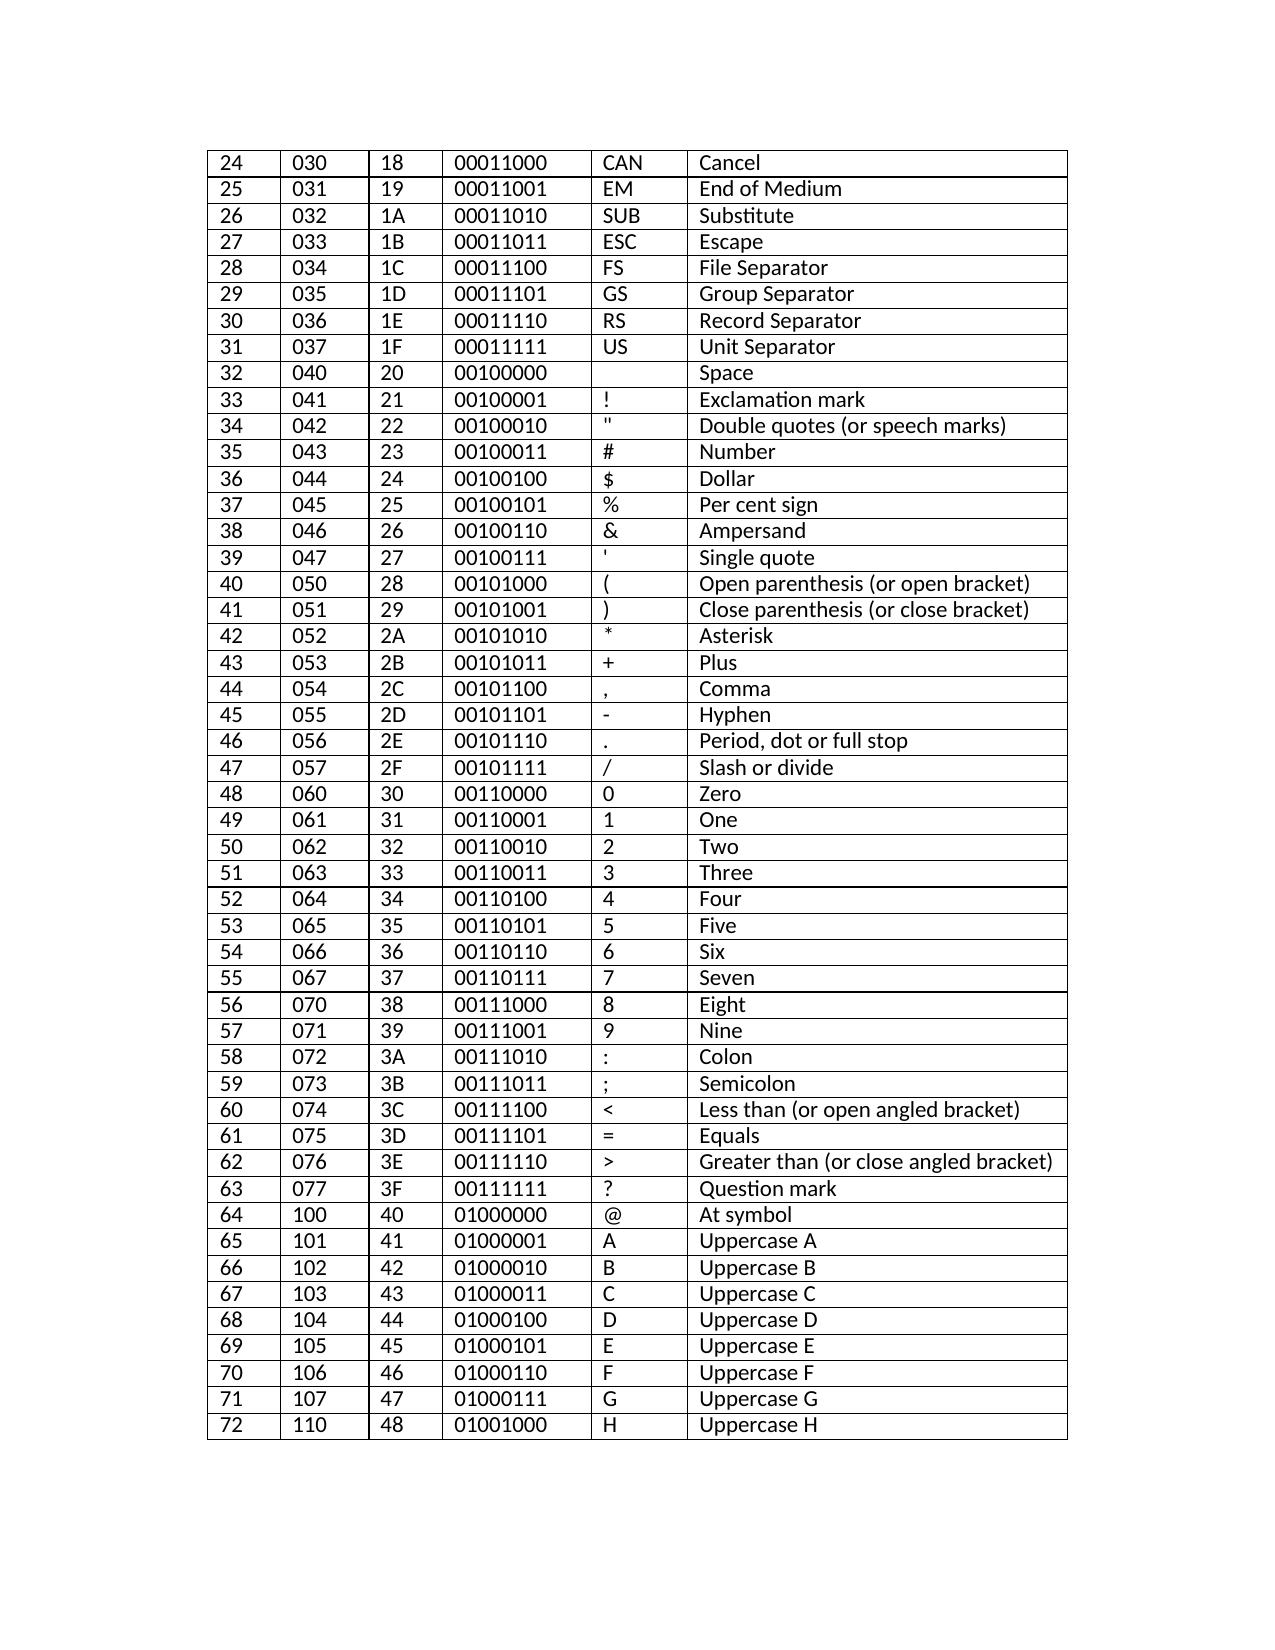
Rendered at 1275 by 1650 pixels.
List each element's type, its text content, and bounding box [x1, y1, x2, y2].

table_cell 21 [370, 388, 442, 413]
table_cell 065 [281, 914, 368, 939]
table_cell 39 [208, 546, 280, 571]
table_cell A [592, 1229, 687, 1254]
table_cell # [592, 440, 687, 466]
table_cell 35 [370, 914, 442, 939]
table_cell 035 [281, 283, 368, 308]
table_cell 28 [370, 572, 442, 597]
table_cell 101 [281, 1229, 368, 1254]
table_cell 38 [370, 993, 442, 1018]
table_cell 00110011 [443, 861, 591, 886]
table_cell C [592, 1282, 687, 1307]
table_cell 00100010 [443, 414, 591, 439]
table_cell 00111010 [443, 1045, 591, 1071]
table_cell Exclamation mark [688, 388, 1067, 413]
table_cell 053 [281, 651, 368, 676]
table_cell 23 [370, 440, 442, 466]
table_cell 5 [592, 914, 687, 939]
table_cell Less than (or open angled bracket) [688, 1098, 1067, 1123]
table_cell 1 [592, 808, 687, 834]
table_cell 33 [208, 388, 280, 413]
table_cell 076 [281, 1150, 368, 1176]
table_cell F [592, 1361, 687, 1386]
table_cell 44 [208, 677, 280, 702]
table_cell ) [592, 598, 687, 623]
table_cell 00101101 [443, 703, 591, 728]
table_cell 2E [370, 730, 442, 755]
table_cell 45 [370, 1335, 442, 1359]
table_cell Group Separator [688, 283, 1067, 308]
table_cell ESC [592, 230, 687, 255]
table_cell 00110010 [443, 835, 591, 860]
table_cell 22 [370, 414, 442, 439]
table_cell One [688, 808, 1067, 834]
table_cell 3B [370, 1072, 442, 1097]
table_cell & [592, 519, 687, 544]
table_cell 1D [370, 283, 442, 308]
table_cell 2D [370, 703, 442, 728]
table_header 030 [281, 151, 368, 176]
table_cell 43 [370, 1282, 442, 1307]
table_cell 103 [281, 1282, 368, 1307]
table_cell 031 [281, 178, 368, 203]
table_cell Eight [688, 993, 1067, 1018]
table_cell 105 [281, 1335, 368, 1359]
table_cell [592, 362, 687, 387]
table_cell ( [592, 572, 687, 597]
table_cell 01001000 [443, 1414, 591, 1438]
table_cell Two [688, 835, 1067, 860]
table_cell 00101011 [443, 651, 591, 676]
table_cell Space [688, 362, 1067, 387]
table_cell Question mark [688, 1177, 1067, 1202]
table_cell Greater than (or close angled bracket) [688, 1150, 1067, 1176]
table_cell 29 [208, 283, 280, 308]
table_cell 52 [208, 888, 280, 913]
table_cell 00100111 [443, 546, 591, 571]
table_cell 060 [281, 782, 368, 807]
table_cell 30 [208, 309, 280, 334]
table_cell 37 [208, 493, 280, 518]
table_cell 27 [208, 230, 280, 255]
table_cell Period, dot or full stop [688, 730, 1067, 755]
table_cell 19 [370, 178, 442, 203]
table_cell Ampersand [688, 519, 1067, 544]
table_cell Uppercase E [688, 1335, 1067, 1359]
table_cell 00101000 [443, 572, 591, 597]
table_cell 42 [208, 624, 280, 649]
table_cell 7 [592, 966, 687, 991]
table_header 24 [208, 151, 280, 176]
table_cell H [592, 1414, 687, 1438]
table_cell 00101100 [443, 677, 591, 702]
table_cell 00111100 [443, 1098, 591, 1123]
table_cell 27 [370, 546, 442, 571]
table_cell Slash or divide [688, 756, 1067, 781]
table_cell Zero [688, 782, 1067, 807]
table_cell 00111110 [443, 1150, 591, 1176]
table_cell 055 [281, 703, 368, 728]
table_cell 077 [281, 1177, 368, 1202]
table_cell 043 [281, 440, 368, 466]
table_cell 034 [281, 256, 368, 282]
table_cell 24 [370, 467, 442, 492]
table_cell Six [688, 940, 1067, 965]
table_cell 3D [370, 1124, 442, 1149]
table_cell 8 [592, 993, 687, 1018]
table_cell 045 [281, 493, 368, 518]
table_cell 067 [281, 966, 368, 991]
table_cell 104 [281, 1308, 368, 1333]
table_cell 47 [208, 756, 280, 781]
table_cell 64 [208, 1203, 280, 1228]
table_cell 48 [208, 782, 280, 807]
table_cell 26 [208, 204, 280, 229]
table_cell Seven [688, 966, 1067, 991]
table_cell ? [592, 1177, 687, 1202]
table_cell 056 [281, 730, 368, 755]
table_cell 00011011 [443, 230, 591, 255]
table_cell 1C [370, 256, 442, 282]
table_cell 00111101 [443, 1124, 591, 1149]
table_cell 3F [370, 1177, 442, 1202]
table_cell , [592, 677, 687, 702]
table_cell 01000111 [443, 1387, 591, 1412]
table_cell Uppercase G [688, 1387, 1067, 1412]
table_cell Colon [688, 1045, 1067, 1071]
table_cell 47 [370, 1387, 442, 1412]
table_cell 36 [370, 940, 442, 965]
table_cell Semicolon [688, 1072, 1067, 1097]
table_cell 072 [281, 1045, 368, 1071]
table_cell 047 [281, 546, 368, 571]
table_cell Asterisk [688, 624, 1067, 649]
table_cell D [592, 1308, 687, 1333]
table_cell 00101010 [443, 624, 591, 649]
table_cell SUB [592, 204, 687, 229]
table_cell 46 [370, 1361, 442, 1386]
table_cell 54 [208, 940, 280, 965]
table_cell Close parenthesis (or close bracket) [688, 598, 1067, 623]
table_cell 073 [281, 1072, 368, 1097]
table_cell 51 [208, 861, 280, 886]
table_header 18 [370, 151, 442, 176]
table_cell B [592, 1256, 687, 1281]
table_cell 00011010 [443, 204, 591, 229]
table_cell Single quote [688, 546, 1067, 571]
table_cell 106 [281, 1361, 368, 1386]
table_cell Per cent sign [688, 493, 1067, 518]
table_cell 063 [281, 861, 368, 886]
table_cell 00111011 [443, 1072, 591, 1097]
table_cell 44 [370, 1308, 442, 1333]
table_cell 3 [592, 861, 687, 886]
table_cell 63 [208, 1177, 280, 1202]
table_cell 58 [208, 1045, 280, 1071]
table_cell 01000001 [443, 1229, 591, 1254]
table_cell 72 [208, 1414, 280, 1438]
table_cell 28 [208, 256, 280, 282]
table_cell 01000011 [443, 1282, 591, 1307]
table_cell 25 [370, 493, 442, 518]
table_cell 57 [208, 1019, 280, 1044]
table_cell 34 [370, 888, 442, 913]
table_cell 066 [281, 940, 368, 965]
table_cell Record Separator [688, 309, 1067, 334]
table_cell 037 [281, 335, 368, 361]
table_cell 100 [281, 1203, 368, 1228]
table_cell 3E [370, 1150, 442, 1176]
table_cell E [592, 1335, 687, 1359]
table_cell Escape [688, 230, 1067, 255]
table_cell EM [592, 178, 687, 203]
table_cell 057 [281, 756, 368, 781]
table_cell 36 [208, 467, 280, 492]
table_cell . [592, 730, 687, 755]
table_cell ! [592, 388, 687, 413]
table_cell 4 [592, 888, 687, 913]
table_cell 052 [281, 624, 368, 649]
table_cell 01000110 [443, 1361, 591, 1386]
table_cell 43 [208, 651, 280, 676]
table_cell 00100100 [443, 467, 591, 492]
table_cell Four [688, 888, 1067, 913]
table_cell 00100011 [443, 440, 591, 466]
table_cell 070 [281, 993, 368, 1018]
table_cell 00100101 [443, 493, 591, 518]
table_cell 26 [370, 519, 442, 544]
table_cell $ [592, 467, 687, 492]
table_cell Substitute [688, 204, 1067, 229]
table_cell ; [592, 1072, 687, 1097]
table_cell 68 [208, 1308, 280, 1333]
table_cell 1F [370, 335, 442, 361]
table_cell GS [592, 283, 687, 308]
table_cell 00101110 [443, 730, 591, 755]
table_cell 66 [208, 1256, 280, 1281]
table_cell 59 [208, 1072, 280, 1097]
table_cell 00011100 [443, 256, 591, 282]
table_cell - [592, 703, 687, 728]
table_cell 39 [370, 1019, 442, 1044]
table_cell / [592, 756, 687, 781]
table_cell + [592, 651, 687, 676]
table_cell > [592, 1150, 687, 1176]
table_cell At symbol [688, 1203, 1067, 1228]
table_cell 40 [208, 572, 280, 597]
table_cell 49 [208, 808, 280, 834]
table_cell US [592, 335, 687, 361]
table_cell 0 [592, 782, 687, 807]
table_cell 45 [208, 703, 280, 728]
table_cell ' [592, 546, 687, 571]
table_cell 3A [370, 1045, 442, 1071]
table_cell 00111000 [443, 993, 591, 1018]
table_cell 00111111 [443, 1177, 591, 1202]
table_cell 00011110 [443, 309, 591, 334]
table_cell Uppercase F [688, 1361, 1067, 1386]
table_cell Hyphen [688, 703, 1067, 728]
table_cell 38 [208, 519, 280, 544]
table_cell Double quotes (or speech marks) [688, 414, 1067, 439]
table_cell Uppercase D [688, 1308, 1067, 1333]
table_cell 00111001 [443, 1019, 591, 1044]
table_cell 2C [370, 677, 442, 702]
table_cell 31 [370, 808, 442, 834]
table_cell 102 [281, 1256, 368, 1281]
table_cell 064 [281, 888, 368, 913]
table_cell @ [592, 1203, 687, 1228]
table_cell Five [688, 914, 1067, 939]
table_header 00011000 [443, 151, 591, 176]
table_cell = [592, 1124, 687, 1149]
table_cell 32 [370, 835, 442, 860]
table_cell Plus [688, 651, 1067, 676]
table_cell 1E [370, 309, 442, 334]
table_cell Uppercase H [688, 1414, 1067, 1438]
table_cell Nine [688, 1019, 1067, 1044]
table_cell 46 [208, 730, 280, 755]
table_cell 071 [281, 1019, 368, 1044]
table_cell Comma [688, 677, 1067, 702]
table_cell 2 [592, 835, 687, 860]
table_cell 56 [208, 993, 280, 1018]
table_cell Uppercase A [688, 1229, 1067, 1254]
table_cell < [592, 1098, 687, 1123]
table_cell 107 [281, 1387, 368, 1412]
table_cell 01000000 [443, 1203, 591, 1228]
table_cell 70 [208, 1361, 280, 1386]
table_cell 040 [281, 362, 368, 387]
table_cell 033 [281, 230, 368, 255]
table_cell 61 [208, 1124, 280, 1149]
table_cell Unit Separator [688, 335, 1067, 361]
table_cell 2B [370, 651, 442, 676]
table_cell 3C [370, 1098, 442, 1123]
table_cell 00100110 [443, 519, 591, 544]
table_cell 00110110 [443, 940, 591, 965]
table_cell 00110100 [443, 888, 591, 913]
table_cell : [592, 1045, 687, 1071]
table_cell 50 [208, 835, 280, 860]
table_cell 00011001 [443, 178, 591, 203]
table_cell 37 [370, 966, 442, 991]
table_cell 00110111 [443, 966, 591, 991]
table_cell Equals [688, 1124, 1067, 1149]
table_cell 67 [208, 1282, 280, 1307]
table_cell 074 [281, 1098, 368, 1123]
table_cell 036 [281, 309, 368, 334]
table_cell 32 [208, 362, 280, 387]
table_cell 1A [370, 204, 442, 229]
table_cell 65 [208, 1229, 280, 1254]
table_header Cancel [688, 151, 1067, 176]
table_cell 00101001 [443, 598, 591, 623]
table_cell 00100000 [443, 362, 591, 387]
table_cell 20 [370, 362, 442, 387]
table_cell 30 [370, 782, 442, 807]
table_cell 01000101 [443, 1335, 591, 1359]
table_cell % [592, 493, 687, 518]
table_cell 1B [370, 230, 442, 255]
table_cell 00110101 [443, 914, 591, 939]
table_cell Number [688, 440, 1067, 466]
table_cell 71 [208, 1387, 280, 1412]
table_cell 41 [370, 1229, 442, 1254]
table_cell 55 [208, 966, 280, 991]
table_cell 31 [208, 335, 280, 361]
table_cell Dollar [688, 467, 1067, 492]
table_cell 00110000 [443, 782, 591, 807]
table_cell 051 [281, 598, 368, 623]
table_cell End of Medium [688, 178, 1067, 203]
table_cell 110 [281, 1414, 368, 1438]
table_cell 60 [208, 1098, 280, 1123]
table_cell 054 [281, 677, 368, 702]
table_cell 00100001 [443, 388, 591, 413]
table_cell FS [592, 256, 687, 282]
table_cell 062 [281, 835, 368, 860]
table_cell Open parenthesis (or open bracket) [688, 572, 1067, 597]
table_cell RS [592, 309, 687, 334]
table_cell 40 [370, 1203, 442, 1228]
table_cell 046 [281, 519, 368, 544]
table_cell * [592, 624, 687, 649]
table_cell 061 [281, 808, 368, 834]
table_cell Uppercase C [688, 1282, 1067, 1307]
table_cell File Separator [688, 256, 1067, 282]
table_cell 25 [208, 178, 280, 203]
table_cell 62 [208, 1150, 280, 1176]
table_cell 48 [370, 1414, 442, 1438]
table_cell G [592, 1387, 687, 1412]
table_cell 69 [208, 1335, 280, 1359]
table_cell 042 [281, 414, 368, 439]
table_header CAN [592, 151, 687, 176]
table_cell 2F [370, 756, 442, 781]
table_cell 2A [370, 624, 442, 649]
table_cell 044 [281, 467, 368, 492]
table_cell 075 [281, 1124, 368, 1149]
table_cell 29 [370, 598, 442, 623]
table_cell 34 [208, 414, 280, 439]
table_cell 00011101 [443, 283, 591, 308]
table_cell 00101111 [443, 756, 591, 781]
table_cell 00011111 [443, 335, 591, 361]
table_cell 6 [592, 940, 687, 965]
table_cell 041 [281, 388, 368, 413]
table_cell 35 [208, 440, 280, 466]
table_cell 01000010 [443, 1256, 591, 1281]
table_cell 42 [370, 1256, 442, 1281]
table_cell 01000100 [443, 1308, 591, 1333]
table_cell Three [688, 861, 1067, 886]
table_cell 00110001 [443, 808, 591, 834]
table_cell 41 [208, 598, 280, 623]
table_cell 53 [208, 914, 280, 939]
table_cell " [592, 414, 687, 439]
table_cell 33 [370, 861, 442, 886]
table_cell 050 [281, 572, 368, 597]
table_cell 032 [281, 204, 368, 229]
table_cell 9 [592, 1019, 687, 1044]
table_cell Uppercase B [688, 1256, 1067, 1281]
